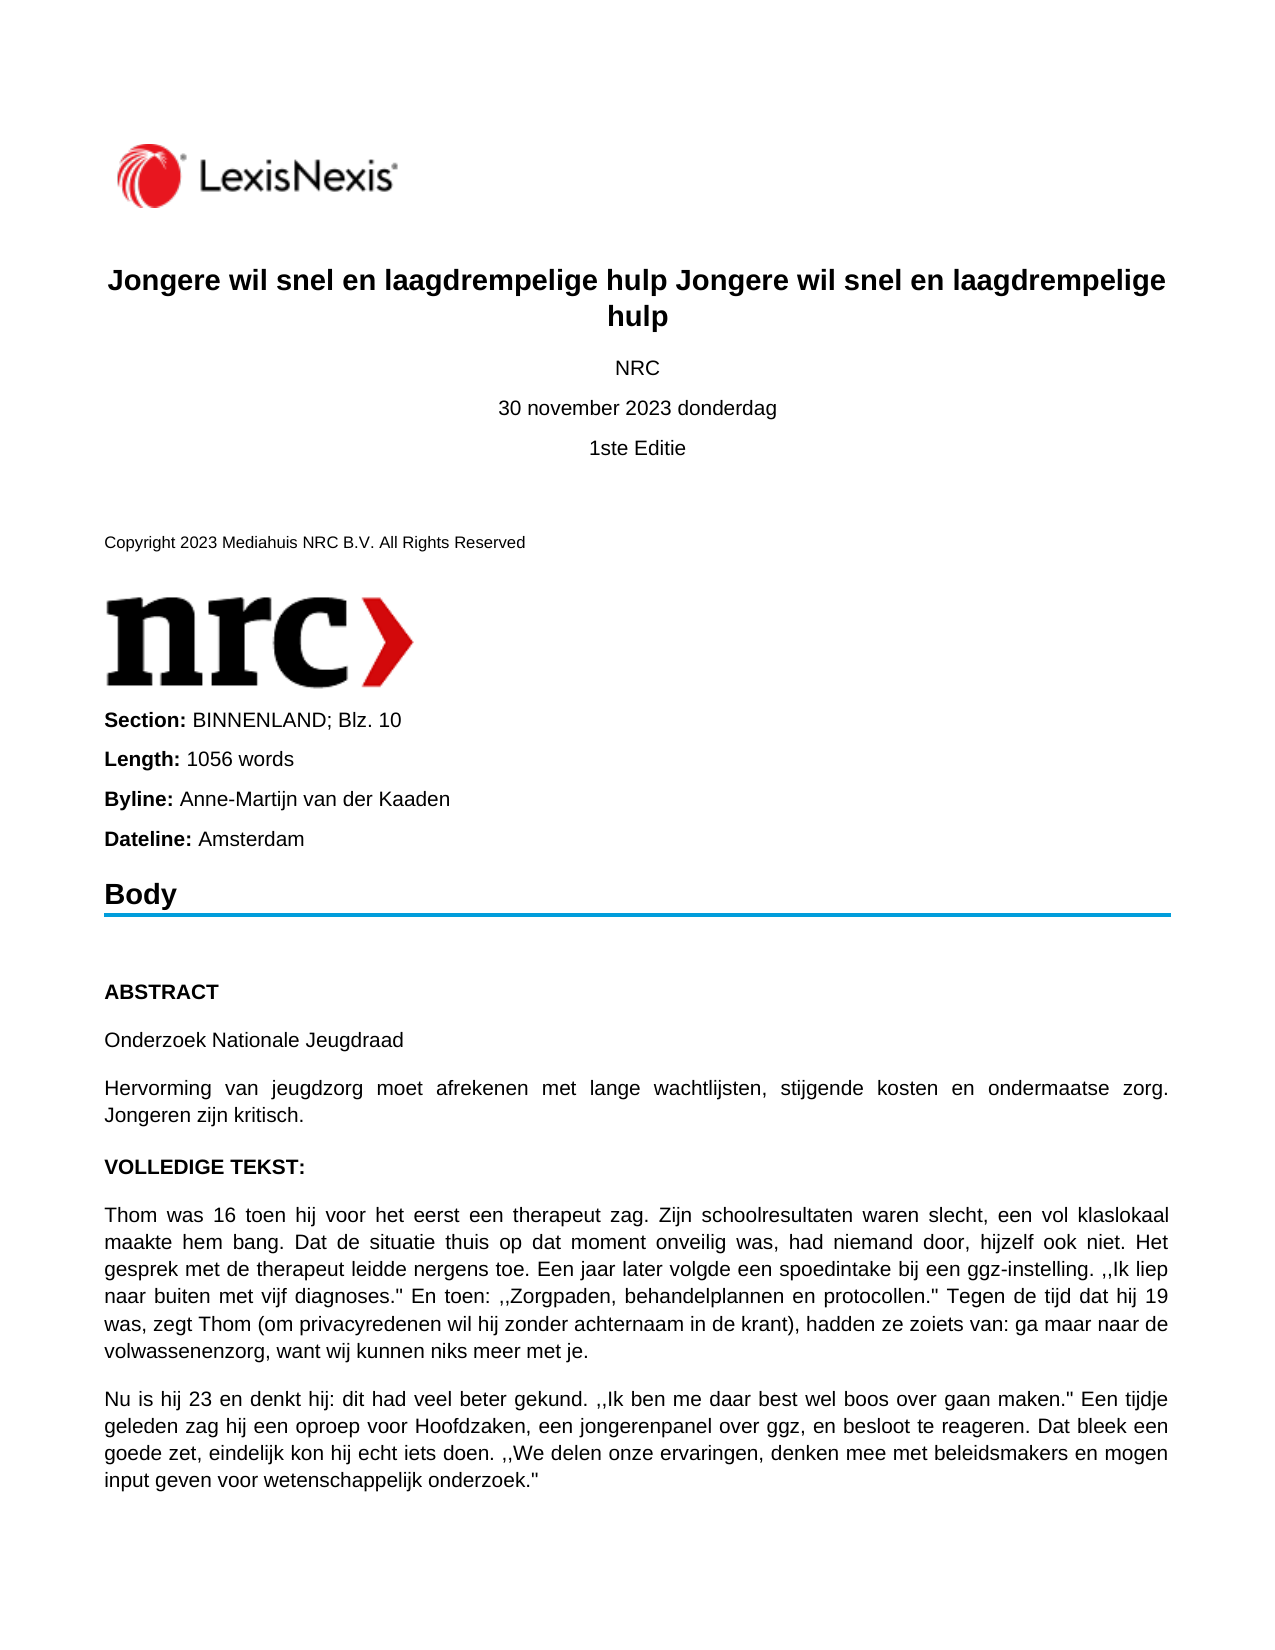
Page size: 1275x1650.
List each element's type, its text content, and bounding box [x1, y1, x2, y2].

text Copyright 2023 Mediahuis NRC B.V. All Rights Reserved [104, 501, 1171, 552]
text Dateline: Amsterdam [104, 823, 1171, 850]
picture [104, 144, 412, 208]
text Thom was 16 toen hij voor het eerst een therapeut zag. Zijn schoolresultaten waren slecht, een vol klaslokaal maakte hem bang. Dat de situatie thuis op dat moment onveilig was, had niemand door, hijzelf ook niet. Het gesprek met de therapeut leidde nergens toe. Een jaar later volgde een spoedintake bij een ggz-instelling. ,,Ik liep naar buiten met vijf diagnoses." En toen: ,,Zorgpaden, behandelplannen en protocollen." Tegen de tijd dat hij 19 was, zegt Thom (om privacyredenen wil hij zonder achternaam in de krant), hadden ze zoiets van: ga maar naar de volwassenenzorg, want wij kunnen niks meer met je. [104, 1200, 1171, 1362]
text 1ste Editie [104, 432, 1171, 459]
text VOLLEDIGE TEKST: [104, 1152, 1171, 1179]
text Onderzoek Nationale Jeugdraad [104, 1025, 1171, 1052]
subtitle Jongere wil snel en laagdrempelige hulp Jongere wil snel en laagdrempelige hulp [104, 261, 1171, 332]
text Length: 1056 words [104, 744, 1171, 771]
text NRC [104, 353, 1171, 380]
picture [104, 593, 417, 692]
text Nu is hij 23 en denkt hij: dit had veel beter gekund. ,,Ik ben me daar best wel boos over gaan maken." Een tijdje geleden zag hij een oproep voor Hoofdzaken, een jongerenpanel over ggz, en besloot te reageren. Dat bleek een goede zet, eindelijk kon hij echt iets doen. ,,We delen onze ervaringen, denken mee met beleidsmakers en mogen input geven voor wetenschappelijk onderzoek." [104, 1383, 1171, 1492]
text Hervorming van jeugdzorg moet afrekenen met lange wachtlijsten, stijgende kosten en ondermaatse zorg. Jongeren zijn kritisch. [104, 1073, 1171, 1127]
text 30 november 2023 donderdag [104, 393, 1171, 420]
text ABSTRACT [104, 977, 1171, 1004]
text Byline: Anne-Martijn van der Kaaden [104, 784, 1171, 811]
text Section: BINNENLAND; Blz. 10 [104, 704, 1171, 732]
text Body [104, 875, 1171, 911]
